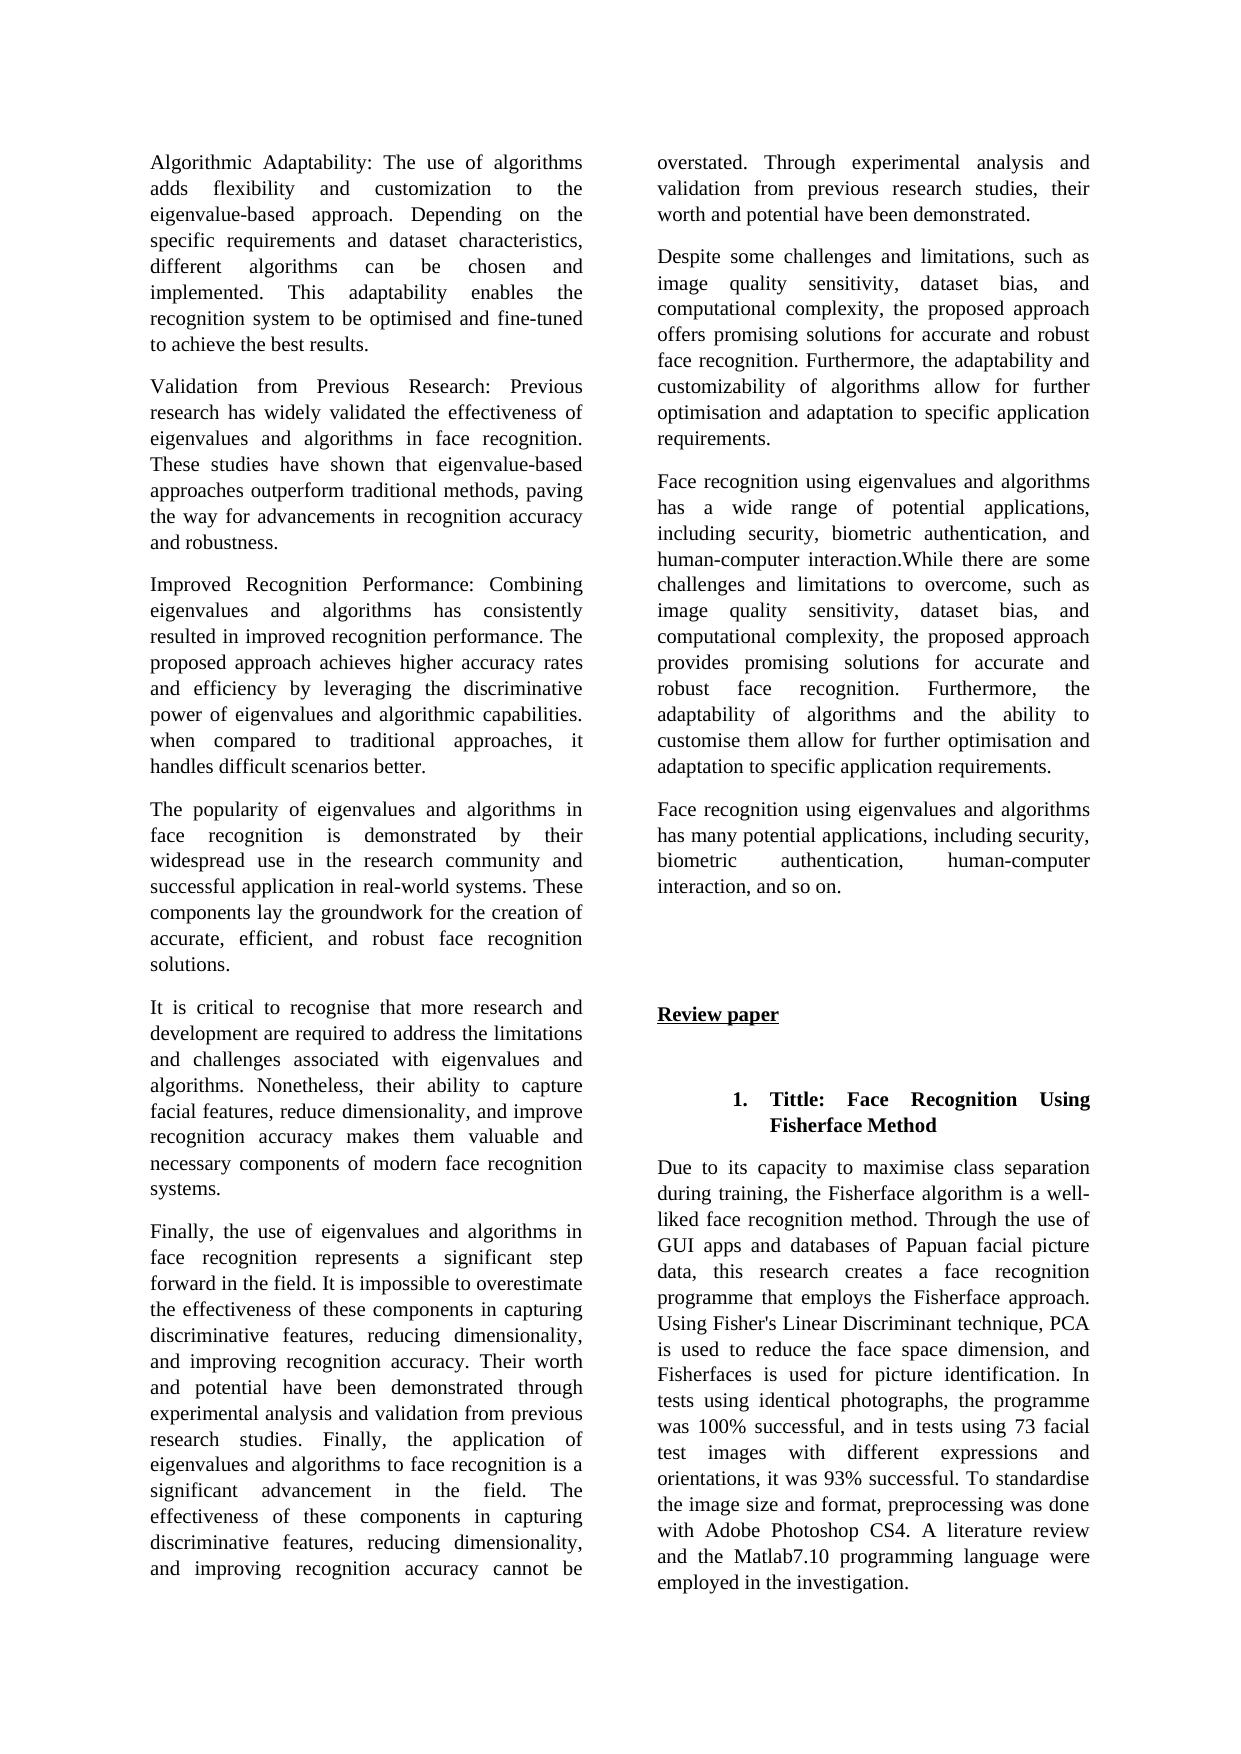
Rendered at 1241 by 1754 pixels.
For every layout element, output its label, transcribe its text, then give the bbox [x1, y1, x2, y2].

text It is critical to recognise that more research and development are required to address the limitations and challenges associated with eigenvalues and algorithms. Nonetheless, their ability to capture facial features, reduce dimensionality, and improve recognition accuracy makes them valuable and necessary components of modern face recognition systems. [150, 995, 583, 1200]
text Due to its capacity to maximise class separation during training, the Fisherface algorithm is a well-liked face recognition method. Through the use of GUI apps and databases of Papuan facial picture data, this research creates a face recognition programme that employs the Fisherface approach. Using Fisher's Linear Discriminant technique, PCA is used to reduce the face space dimension, and Fisherfaces is used for picture identification. In tests using identical photographs, the programme was 100% successful, and in tests using 73 facial test images with different expressions and orientations, it was 93% successful. To standardise the image size and format, preprocessing was done with Adobe Photoshop CS4. A literature review and the Matlab7.10 programming language were employed in the investigation. [657, 1155, 1090, 1594]
list Tittle: Face Recognition Using Fisherface Method [732, 1087, 1090, 1137]
text Despite some challenges and limitations, such as image quality sensitivity, dataset bias, and computational complexity, the proposed approach offers promising solutions for accurate and robust face recognition. Furthermore, the adaptability and customizability of algorithms allow for further optimisation and adaptation to specific application requirements. [657, 244, 1090, 450]
text Validation from Previous Research: Previous research has widely validated the effectiveness of eigenvalues and algorithms in face recognition. These studies have shown that eigenvalue-based approaches outperform traditional methods, paving the way for advancements in recognition accuracy and robustness. [150, 374, 583, 554]
text The popularity of eigenvalues and algorithms in face recognition is demonstrated by their widespread use in the research community and successful application in real-world systems. These components lay the groundwork for the creation of accurate, efficient, and robust face recognition solutions. [150, 797, 583, 976]
text Algorithmic Adaptability: The use of algorithms adds flexibility and customization to the eigenvalue-based approach. Depending on the specific requirements and dataset characteristics, different algorithms can be chosen and implemented. This adaptability enables the recognition system to be optimised and fine-tuned to achieve the best results. [150, 150, 583, 356]
text Face recognition using eigenvalues and algorithms has a wide range of potential applications, including security, biometric authentication, and human-computer interaction.While there are some challenges and limitations to overcome, such as image quality sensitivity, dataset bias, and computational complexity, the proposed approach provides promising solutions for accurate and robust face recognition. Furthermore, the adaptability of algorithms and the ability to customise them allow for further optimisation and adaptation to specific application requirements. [657, 469, 1090, 778]
text Improved Recognition Performance: Combining eigenvalues and algorithms has consistently resulted in improved recognition performance. The proposed approach achieves higher accuracy rates and efficiency by leveraging the discriminative power of eigenvalues and algorithmic capabilities. when compared to traditional approaches, it handles difficult scenarios better. [150, 572, 583, 778]
text Review paper [657, 1002, 1090, 1026]
text Face recognition using eigenvalues and algorithms has many potential applications, including security, biometric authentication, human-computer interaction, and so on. [657, 797, 1090, 898]
text Finally, the use of eigenvalues and algorithms in face recognition represents a significant step forward in the field. It is impossible to overestimate the effectiveness of these components in capturing discriminative features, reducing dimensionality, and improving recognition accuracy. Their worth and potential have been demonstrated through experimental analysis and validation from previous research studies. Finally, the application of eigenvalues and algorithms to face recognition is a significant advancement in the field. The effectiveness of these components in capturing discriminative features, reducing dimensionality, and improving recognition accuracy cannot be overstated. Through experimental analysis and validation from previous research studies, their worth and potential have been demonstrated. [150, 1219, 583, 1580]
